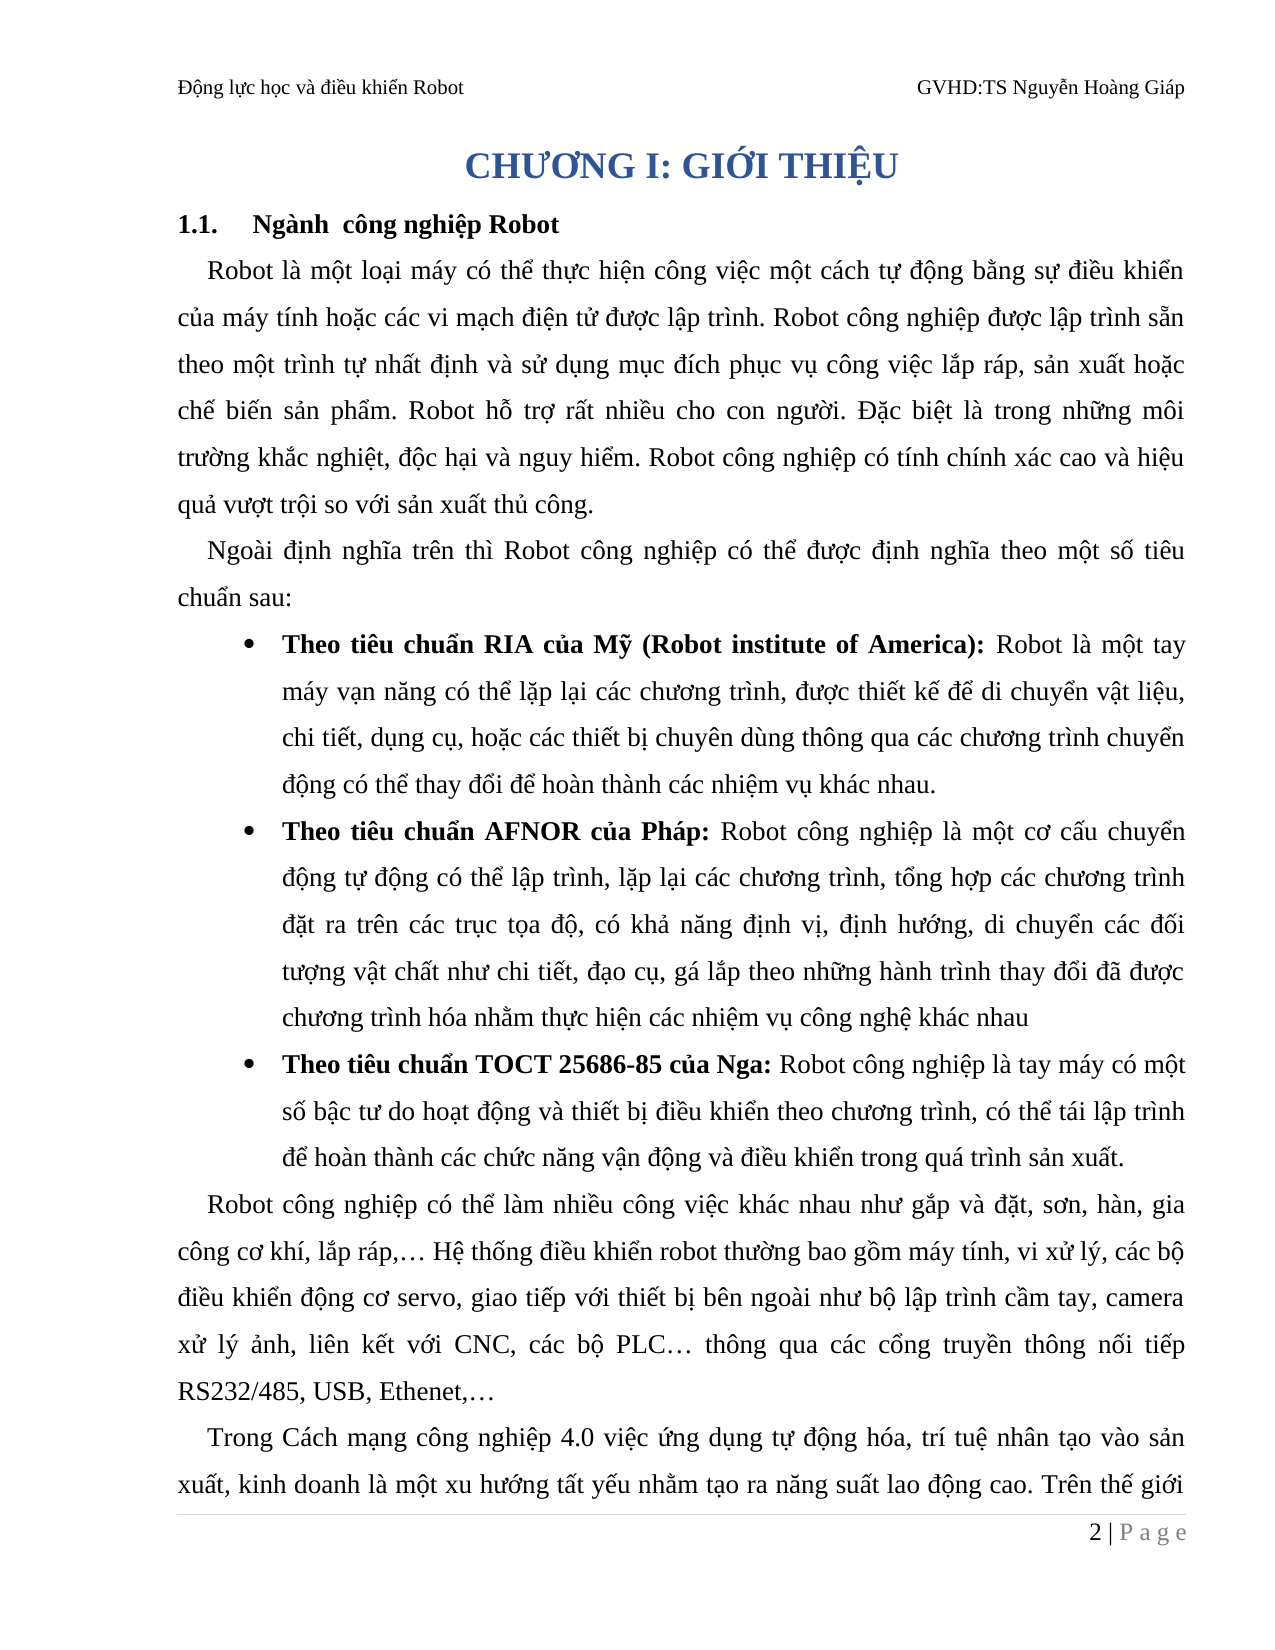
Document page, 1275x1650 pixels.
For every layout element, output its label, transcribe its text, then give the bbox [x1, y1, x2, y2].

text Ngoài định nghĩa trên thì Robot công nghiệp có thể được định nghĩa theo một số tiêu chuẩn sau: [177, 534, 1186, 612]
list Theo tiêu chuẩn AFNOR của Pháp: Robot công nghiệp là một cơ cấu chuyển động tự động có thể lập trình, lặp lại các chương trình, tổng hợp các chương trình đặt ra trên các trục tọa độ, có khả năng định vị, định hướng, di chuyển các đối tượng vật chất như chi tiết, đạo cụ, gá lắp theo những hành trình thay đổi đã được chương trình hóa nhằm thực hiện các nhiệm vụ công nghệ khác nhau [244, 814, 1186, 1032]
subtitle CHƯƠNG I: GIỚI THIỆU [177, 143, 1186, 186]
list Theo tiêu chuẩn TOCT 25686-85 của Nga: Robot công nghiệp là tay máy có một số bậc tư do hoạt động và thiết bị điều khiển theo chương trình, có thể tái lập trình để hoàn thành các chức năng vận động và điều khiển trong quá trình sản xuất. [244, 1048, 1186, 1173]
text Robot công nghiệp có thể làm nhiều công việc khác nhau như gắp và đặt, sơn, hàn, gia công cơ khí, lắp ráp,… Hệ thống điều khiển robot thường bao gồm máy tính, vi xử lý, các bộ điều khiển động cơ servo, giao tiếp với thiết bị bên ngoài như bộ lập trình cầm tay, camera xử lý ảnh, liên kết với CNC, các bộ PLC… thông qua các cổng truyền thông nối tiếp RS232/485, USB, Ethenet,… [177, 1188, 1186, 1406]
text Robot là một loại máy có thể thực hiện công việc một cách tự động bằng sự điều khiển của máy tính hoặc các vi mạch điện tử được lập trình. Robot công nghiệp được lập trình sẵn theo một trình tự nhất định và sử dụng mục đích phục vụ công việc lắp ráp, sản xuất hoặc chế biến sản phẩm. Robot hỗ trợ rất nhiều cho con người. Đặc biệt là trong những môi trường khắc nghiệt, độc hại và nguy hiểm. Robot công nghiệp có tính chính xác cao và hiệu quả vượt trội so với sản xuất thủ công. [177, 254, 1186, 519]
list Ngành công nghiệp Robot [177, 208, 1186, 239]
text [177, 1421, 1186, 1499]
list Theo tiêu chuẩn RIA của Mỹ (Robot institute of America): Robot là một tay máy vạn năng có thể lặp lại các chương trình, được thiết kế để di chuyển vật liệu, chi tiết, dụng cụ, hoặc các thiết bị chuyên dùng thông qua các chương trình chuyển động có thể thay đổi để hoàn thành các nhiệm vụ khác nhau. [244, 628, 1186, 799]
